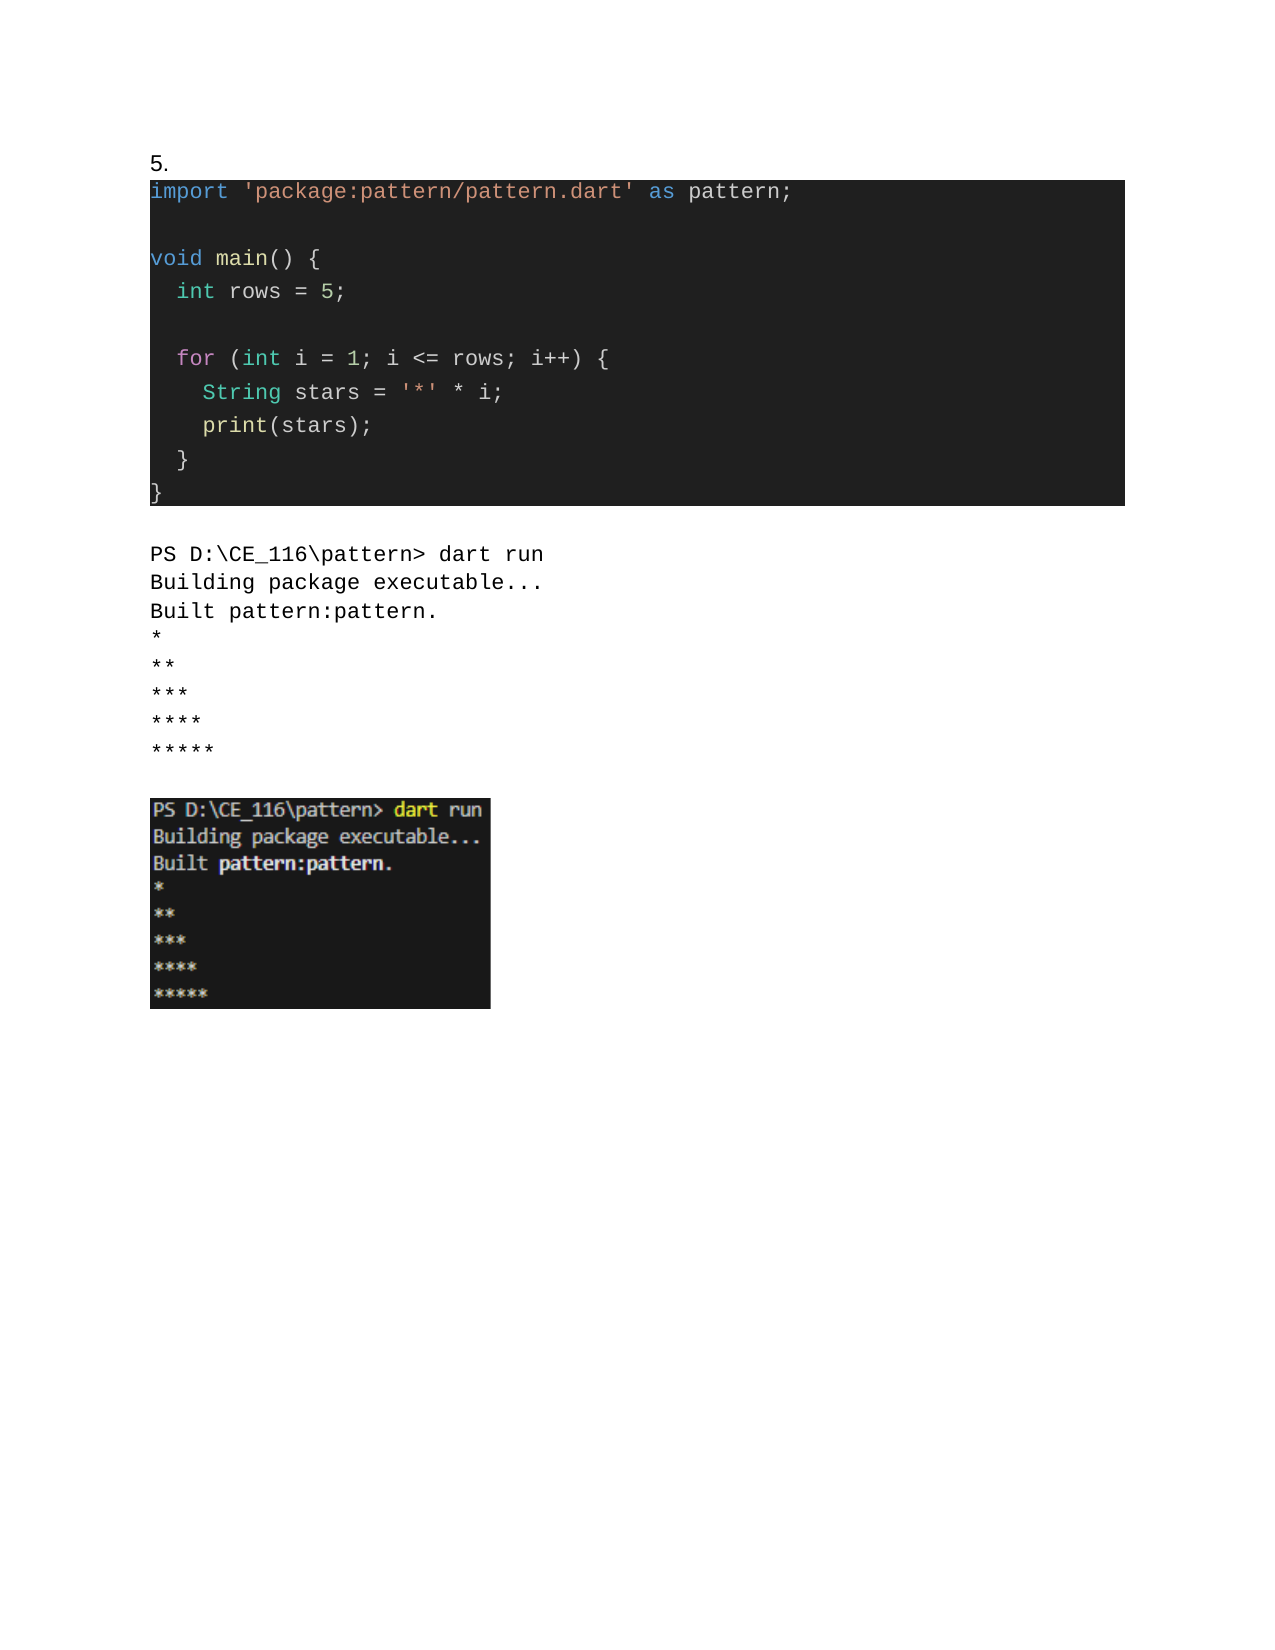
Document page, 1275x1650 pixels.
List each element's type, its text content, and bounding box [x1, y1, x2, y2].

text String stars = '*' * i; [150, 381, 1125, 406]
text print(stars); [150, 414, 1125, 439]
text *** [150, 685, 1125, 710]
text ** [150, 657, 1125, 682]
text **** [150, 714, 1125, 738]
text 5. [150, 150, 1125, 176]
text } [150, 448, 1125, 472]
text int rows = 5; [150, 281, 1125, 305]
text * [150, 628, 1125, 653]
text Building package executable... [150, 571, 1125, 596]
text } [150, 481, 1125, 506]
text PS D:\CE_116\pattern> dart run [150, 543, 1125, 568]
text import 'package:pattern/pattern.dart' as pattern; [150, 180, 1125, 205]
text for (int i = 1; i <= rows; i++) { [150, 347, 1125, 372]
text Built pattern:pattern. [150, 600, 1125, 625]
picture [150, 798, 491, 1009]
text void main() { [150, 247, 1125, 272]
text ***** [150, 742, 1125, 767]
